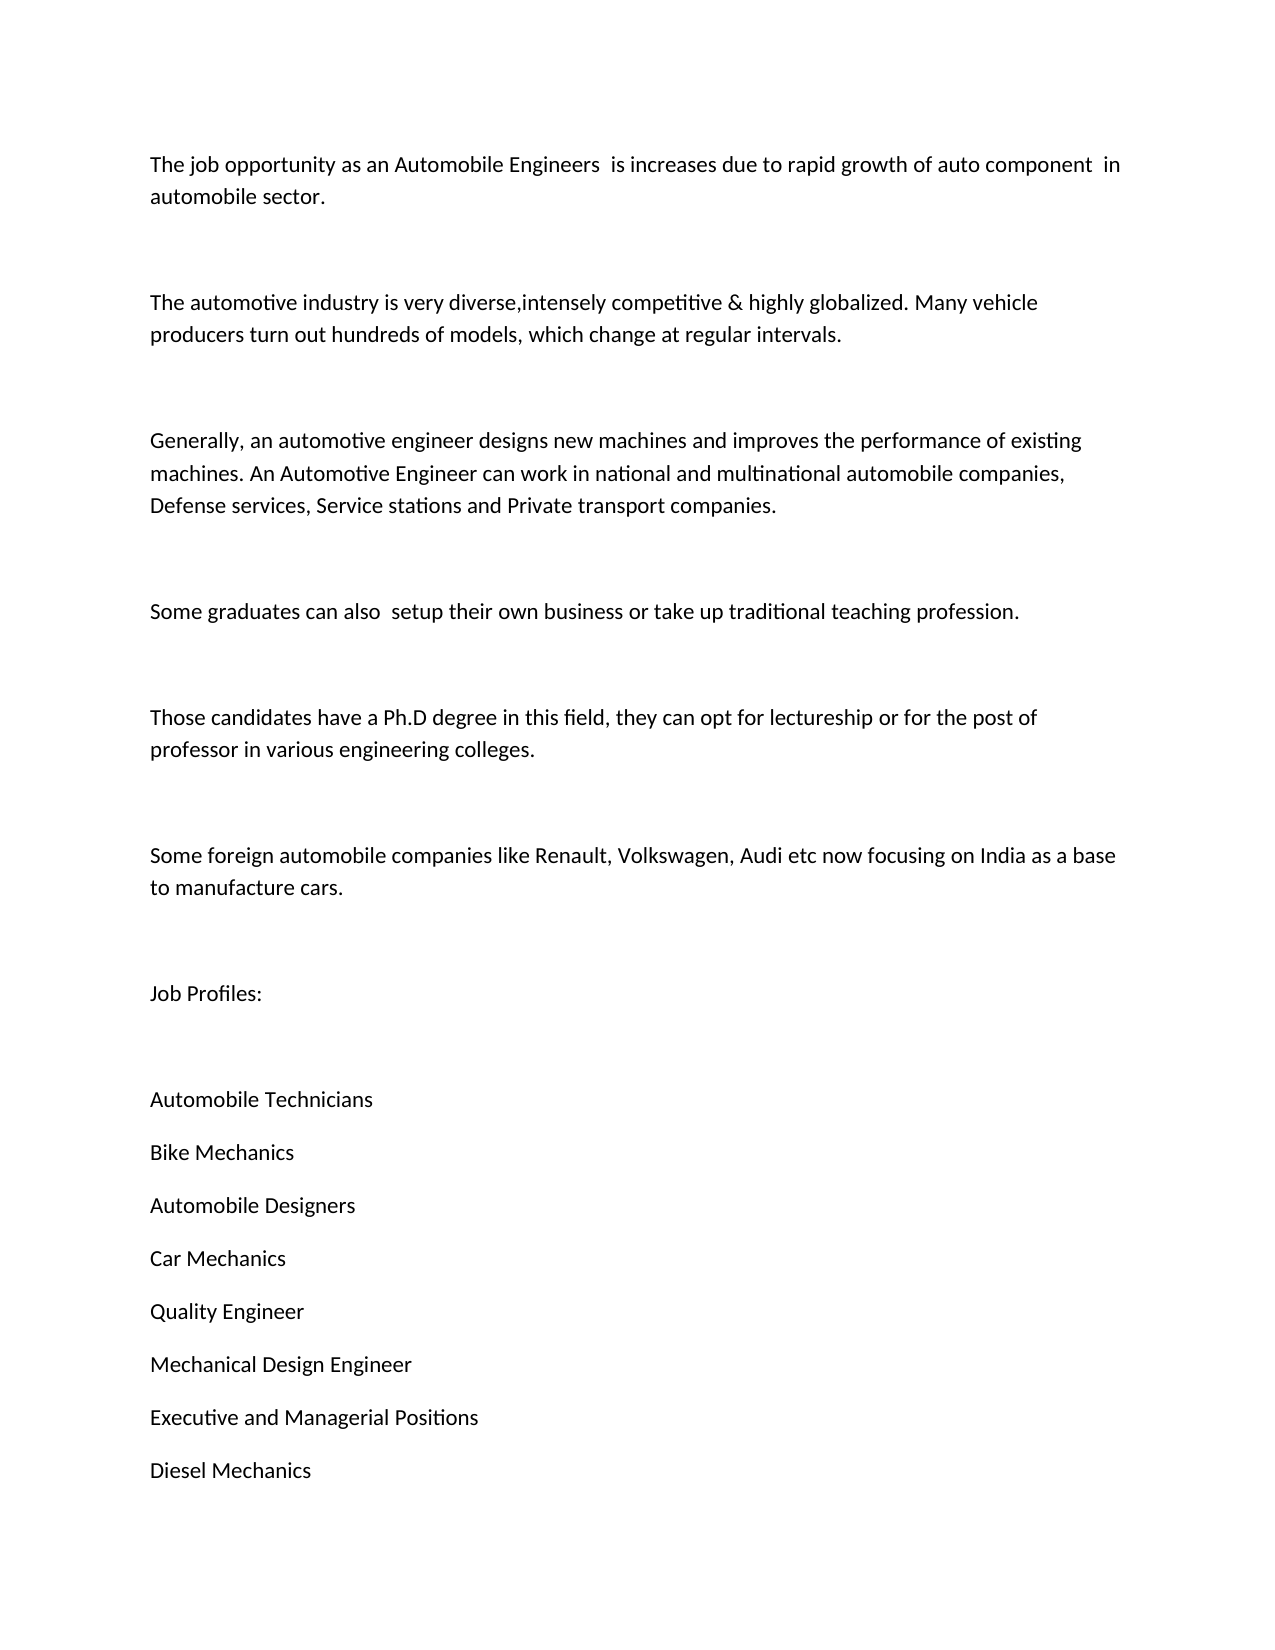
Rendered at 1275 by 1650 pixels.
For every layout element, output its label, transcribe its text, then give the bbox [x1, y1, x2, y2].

text Executive and Managerial Positions [150, 1403, 1125, 1432]
text Automobile Technicians [150, 1085, 1125, 1113]
text Quality Engineer [150, 1297, 1125, 1326]
text Car Mechanics [150, 1244, 1125, 1272]
text Bike Mechanics [150, 1138, 1125, 1166]
text Mechanical Design Engineer [150, 1351, 1125, 1378]
text Automobile Designers [150, 1191, 1125, 1219]
text Some graduates can also setup their own business or take up traditional teaching profession. [150, 597, 1125, 625]
text The job opportunity as an Automobile Engineers is increases due to rapid growth of auto component in automobile sector. [150, 150, 1125, 210]
text Job Profiles: [150, 979, 1125, 1007]
text The automotive industry is very diverse,intensely competitive & highly globalized. Many vehicle producers turn out hundreds of models, which change at regular intervals. [150, 288, 1125, 348]
text Some foreign automobile companies like Renault, Volkswagen, Audi etc now focusing on India as a base to manufacture cars. [150, 841, 1125, 901]
text Diesel Mechanics [150, 1457, 1125, 1484]
text Those candidates have a Ph.D degree in this field, they can opt for lectureship or for the post of professor in various engineering colleges. [150, 703, 1125, 763]
text Generally, an automotive engineer designs new machines and improves the performance of existing machines. An Automotive Engineer can work in national and multinational automobile companies, Defense services, Service stations and Private transport companies. [150, 426, 1125, 519]
